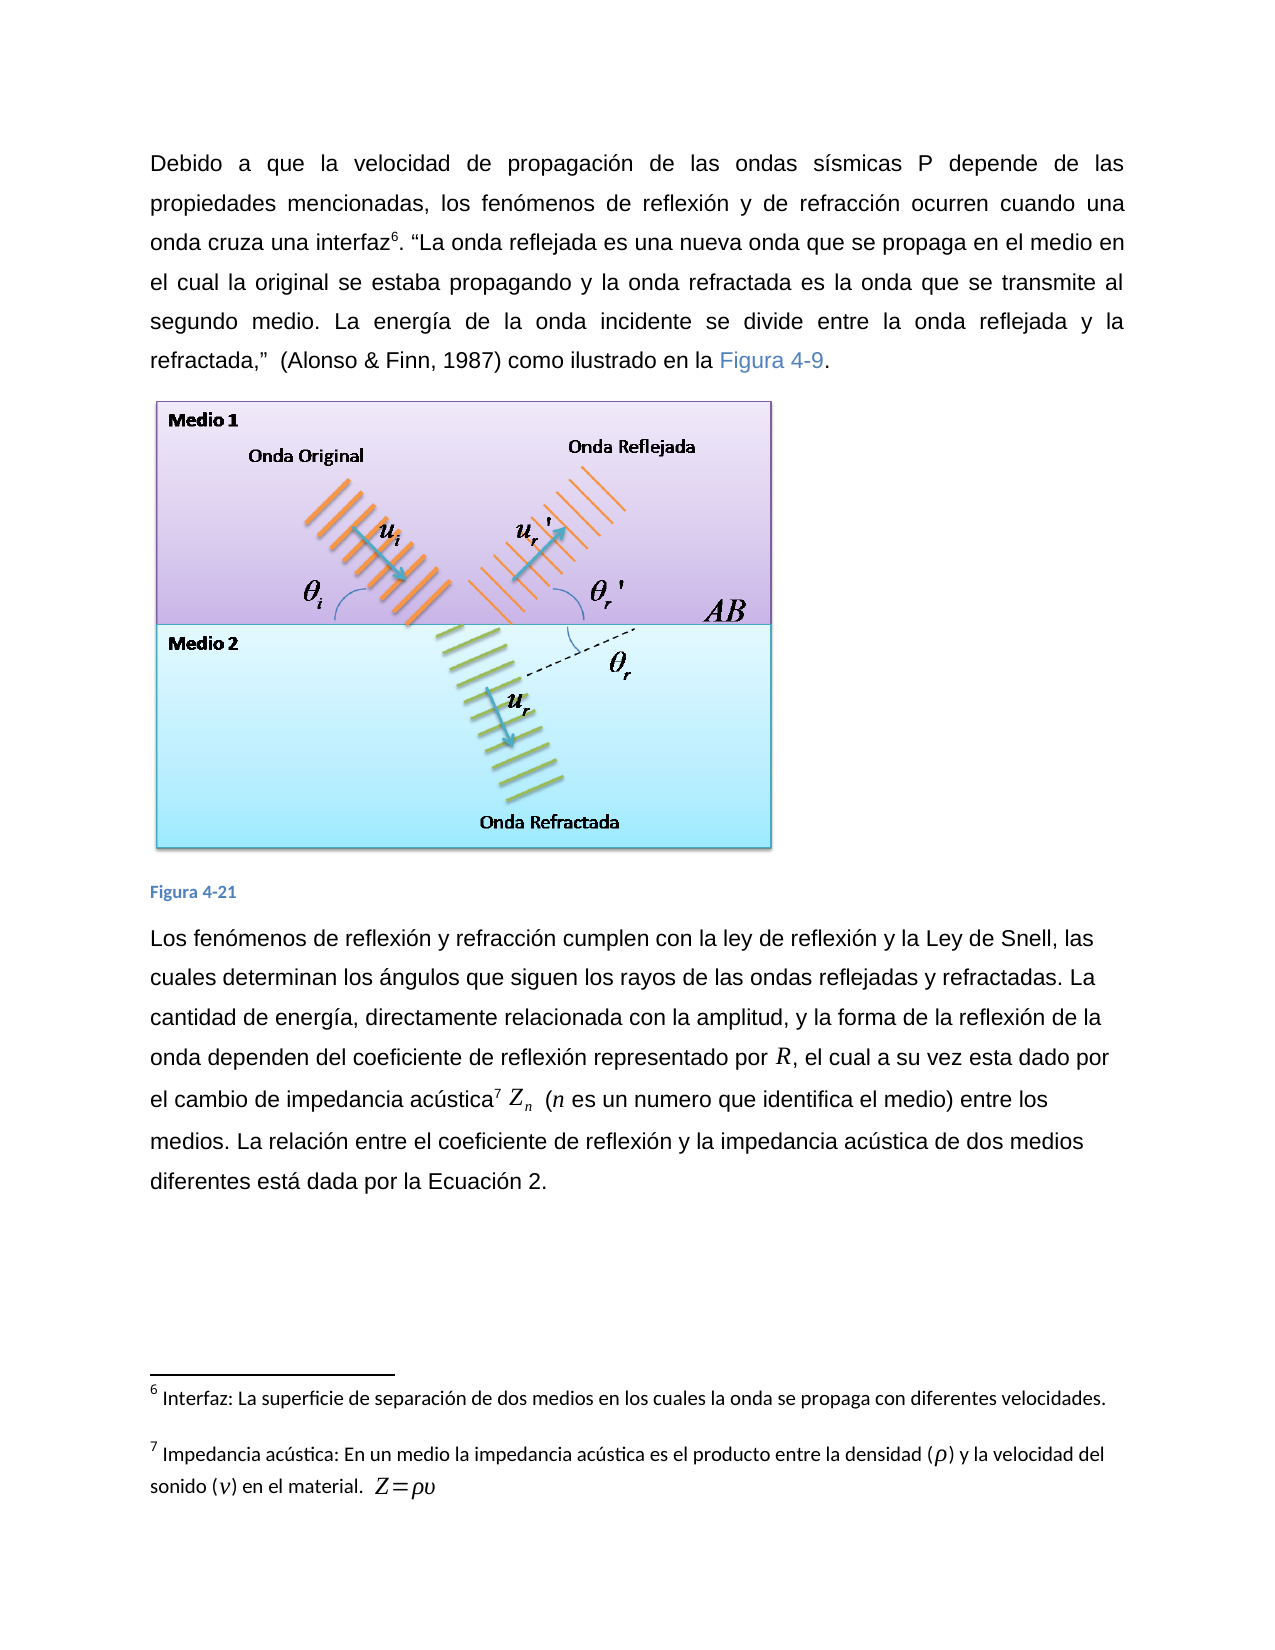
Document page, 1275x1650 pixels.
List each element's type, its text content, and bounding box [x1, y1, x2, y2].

picture [150, 397, 777, 856]
text Los fenómenos de reflexión y refracción cumplen con la ley de reflexión y la Ley de Snell, las cuales determinan los ángulos que siguen los rayos de las ondas reflejadas y refractadas. La cantidad de energía, directamente relacionada con la amplitud, y la forma de la reflexión de la onda dependen del coeficiente de reflexión representado por , el cual a su vez esta dado por el cambio de impedancia acústica ( es un numero que identifica el medio) entre los medios. La relación entre el coeficiente de reflexión y la impedancia acústica de dos medios diferentes está dada por la Ecuación 2. [150, 924, 1125, 1194]
text Debido a que la velocidad de propagación de las ondas sísmicas P depende de las propiedades mencionadas, los fenómenos de reflexión y de refracción ocurren cuando una onda cruza una interfaz. “La onda reflejada es una nueva onda que se propaga en el medio en el cual la original se estaba propagando y la onda refractada es la onda que se transmite al segundo medio. La energía de la onda incidente se divide entre la onda reflejada y la refractada,” (Alonso & Finn, 1987) como ilustrado en la Figura 4-9. [150, 150, 1125, 374]
